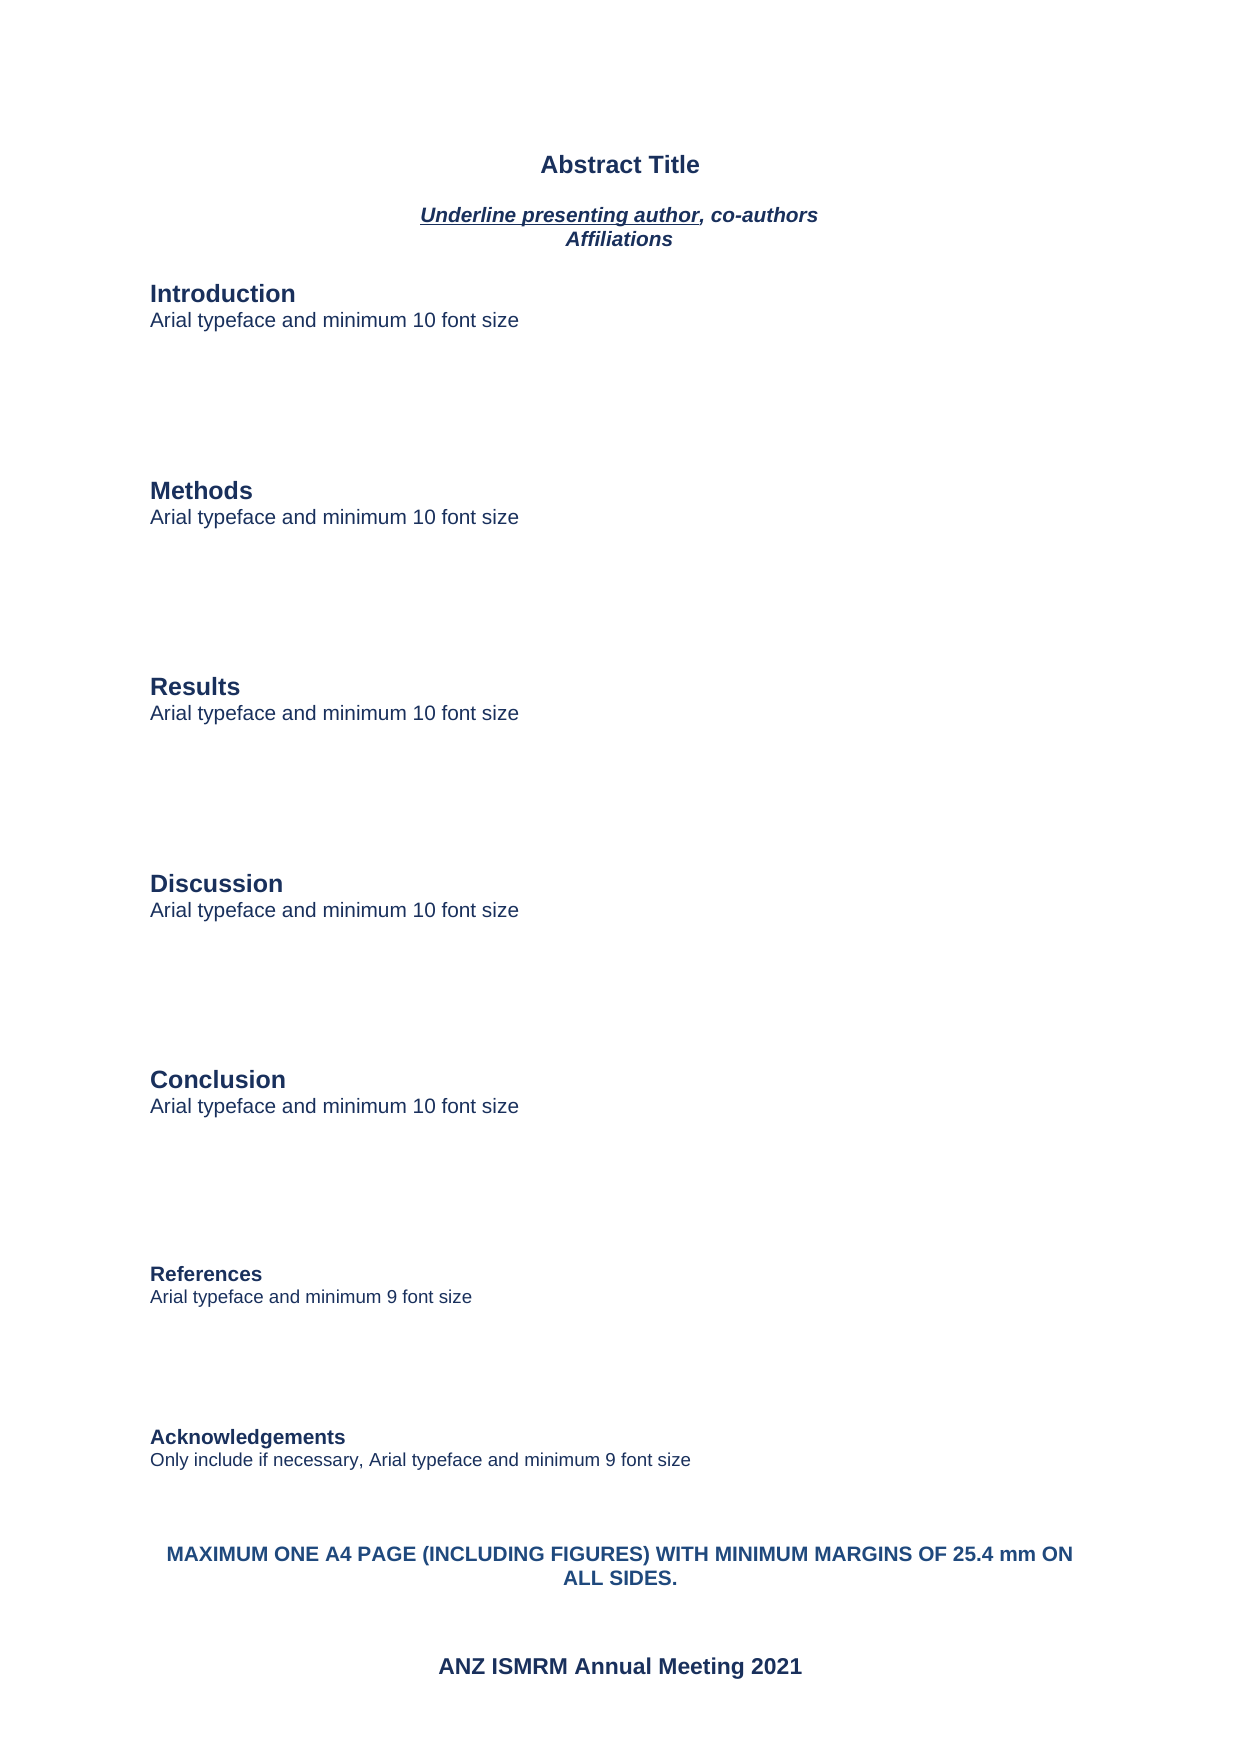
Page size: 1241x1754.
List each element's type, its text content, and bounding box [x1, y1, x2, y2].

text Arial typeface and minimum 10 font size [150, 897, 1090, 921]
text Arial typeface and minimum 10 font size [150, 504, 1090, 528]
text Results [150, 672, 1090, 701]
text Only include if necessary, Arial typeface and minimum 9 font size [150, 1448, 1090, 1470]
text Acknowledgements [150, 1424, 1090, 1448]
text Conclusion [150, 1065, 1090, 1094]
text Abstract Title [150, 150, 1090, 179]
text Introduction [150, 279, 1090, 308]
text Underline presenting author, co-authors [150, 203, 1090, 227]
text Arial typeface and minimum 9 font size [150, 1286, 1090, 1307]
text Discussion [150, 869, 1090, 897]
text MAXIMUM ONE A4 PAGE (INCLUDING FIGURES) WITH MINIMUM MARGINS OF 25.4 mm ON ALL SIDES. [150, 1542, 1090, 1590]
text Arial typeface and minimum 10 font size [150, 701, 1090, 725]
text Methods [150, 476, 1090, 504]
text Arial typeface and minimum 10 font size [150, 308, 1090, 332]
text Affiliations [150, 227, 1090, 251]
text Arial typeface and minimum 10 font size [150, 1094, 1090, 1118]
text References [150, 1262, 1090, 1286]
